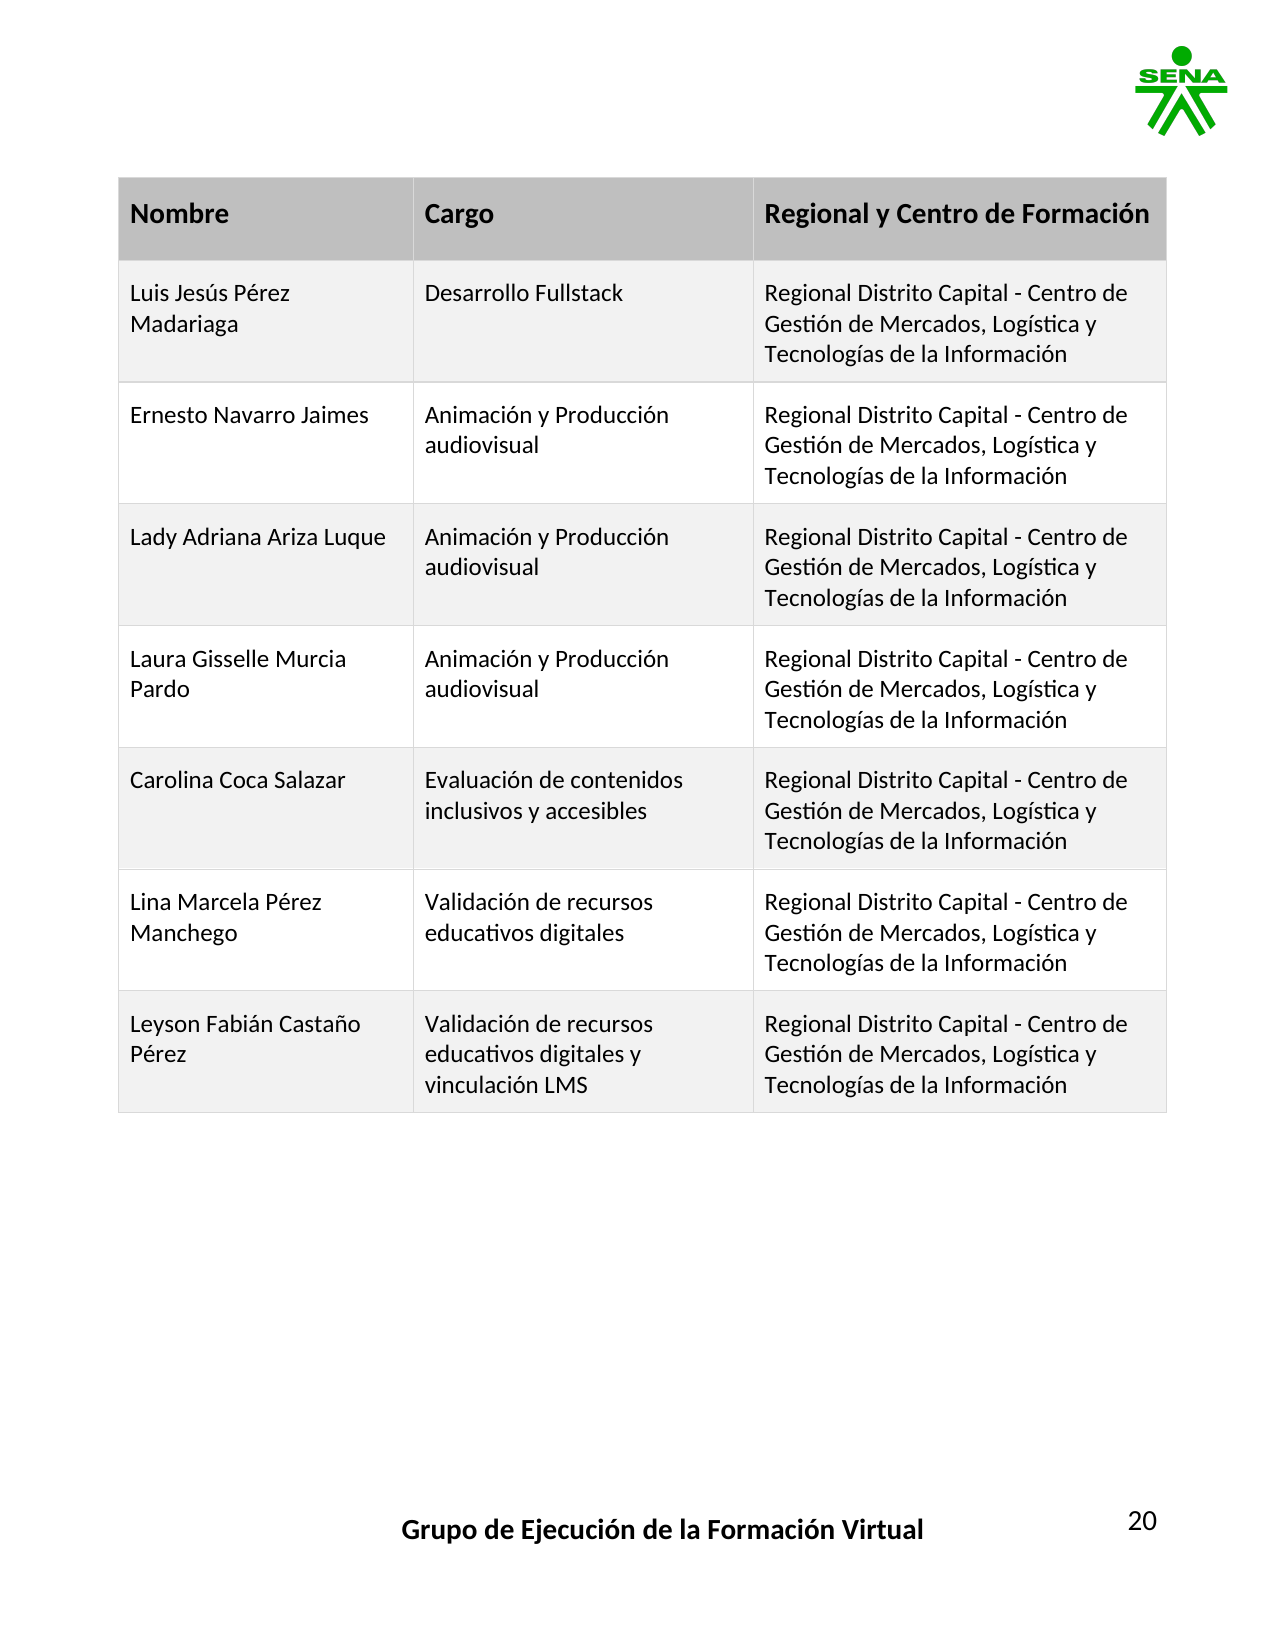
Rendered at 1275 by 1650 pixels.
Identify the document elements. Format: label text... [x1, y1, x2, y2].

table_cell Validación de recursos educativos digitales y vinculación LMS [414, 991, 753, 1112]
table_cell Validación de recursos educativos digitales [414, 870, 753, 990]
table_cell Ernesto Navarro Jaimes [119, 383, 413, 503]
table_cell Carolina Coca Salazar [119, 748, 413, 868]
table_cell Regional Distrito Capital - Centro de Gestión de Mercados, Logística y Tecnologías de la Información [754, 504, 1166, 625]
table_cell Regional Distrito Capital - Centro de Gestión de Mercados, Logística y Tecnologías de la Información [754, 261, 1166, 381]
table_cell Regional Distrito Capital - Centro de Gestión de Mercados, Logística y Tecnologías de la Información [754, 748, 1166, 868]
table_cell Regional Distrito Capital - Centro de Gestión de Mercados, Logística y Tecnologías de la Información [754, 383, 1166, 503]
table_cell Lady Adriana Ariza Luque [119, 504, 413, 625]
table_header Regional y Centro de Formación [754, 178, 1166, 260]
table_cell Regional Distrito Capital - Centro de Gestión de Mercados, Logística y Tecnologías de la Información [754, 991, 1166, 1112]
table_cell Luis Jesús Pérez Madariaga [119, 261, 413, 381]
table_header Cargo [414, 178, 753, 260]
table_cell Animación y Producción audiovisual [414, 383, 753, 503]
table_cell Regional Distrito Capital - Centro de Gestión de Mercados, Logística y Tecnologías de la Información [754, 870, 1166, 990]
table_cell Animación y Producción audiovisual [414, 504, 753, 625]
table_cell Leyson Fabián Castaño Pérez [119, 991, 413, 1112]
table_cell Evaluación de contenidos inclusivos y accesibles [414, 748, 753, 868]
table_cell Laura Gisselle Murcia Pardo [119, 626, 413, 747]
table_header Nombre [119, 178, 413, 260]
table_cell Desarrollo Fullstack [414, 261, 753, 381]
table_cell Regional Distrito Capital - Centro de Gestión de Mercados, Logística y Tecnologías de la Información [754, 626, 1166, 747]
picture [1135, 46, 1228, 136]
table_cell Animación y Producción audiovisual [414, 626, 753, 747]
table_cell Lina Marcela Pérez Manchego [119, 870, 413, 990]
